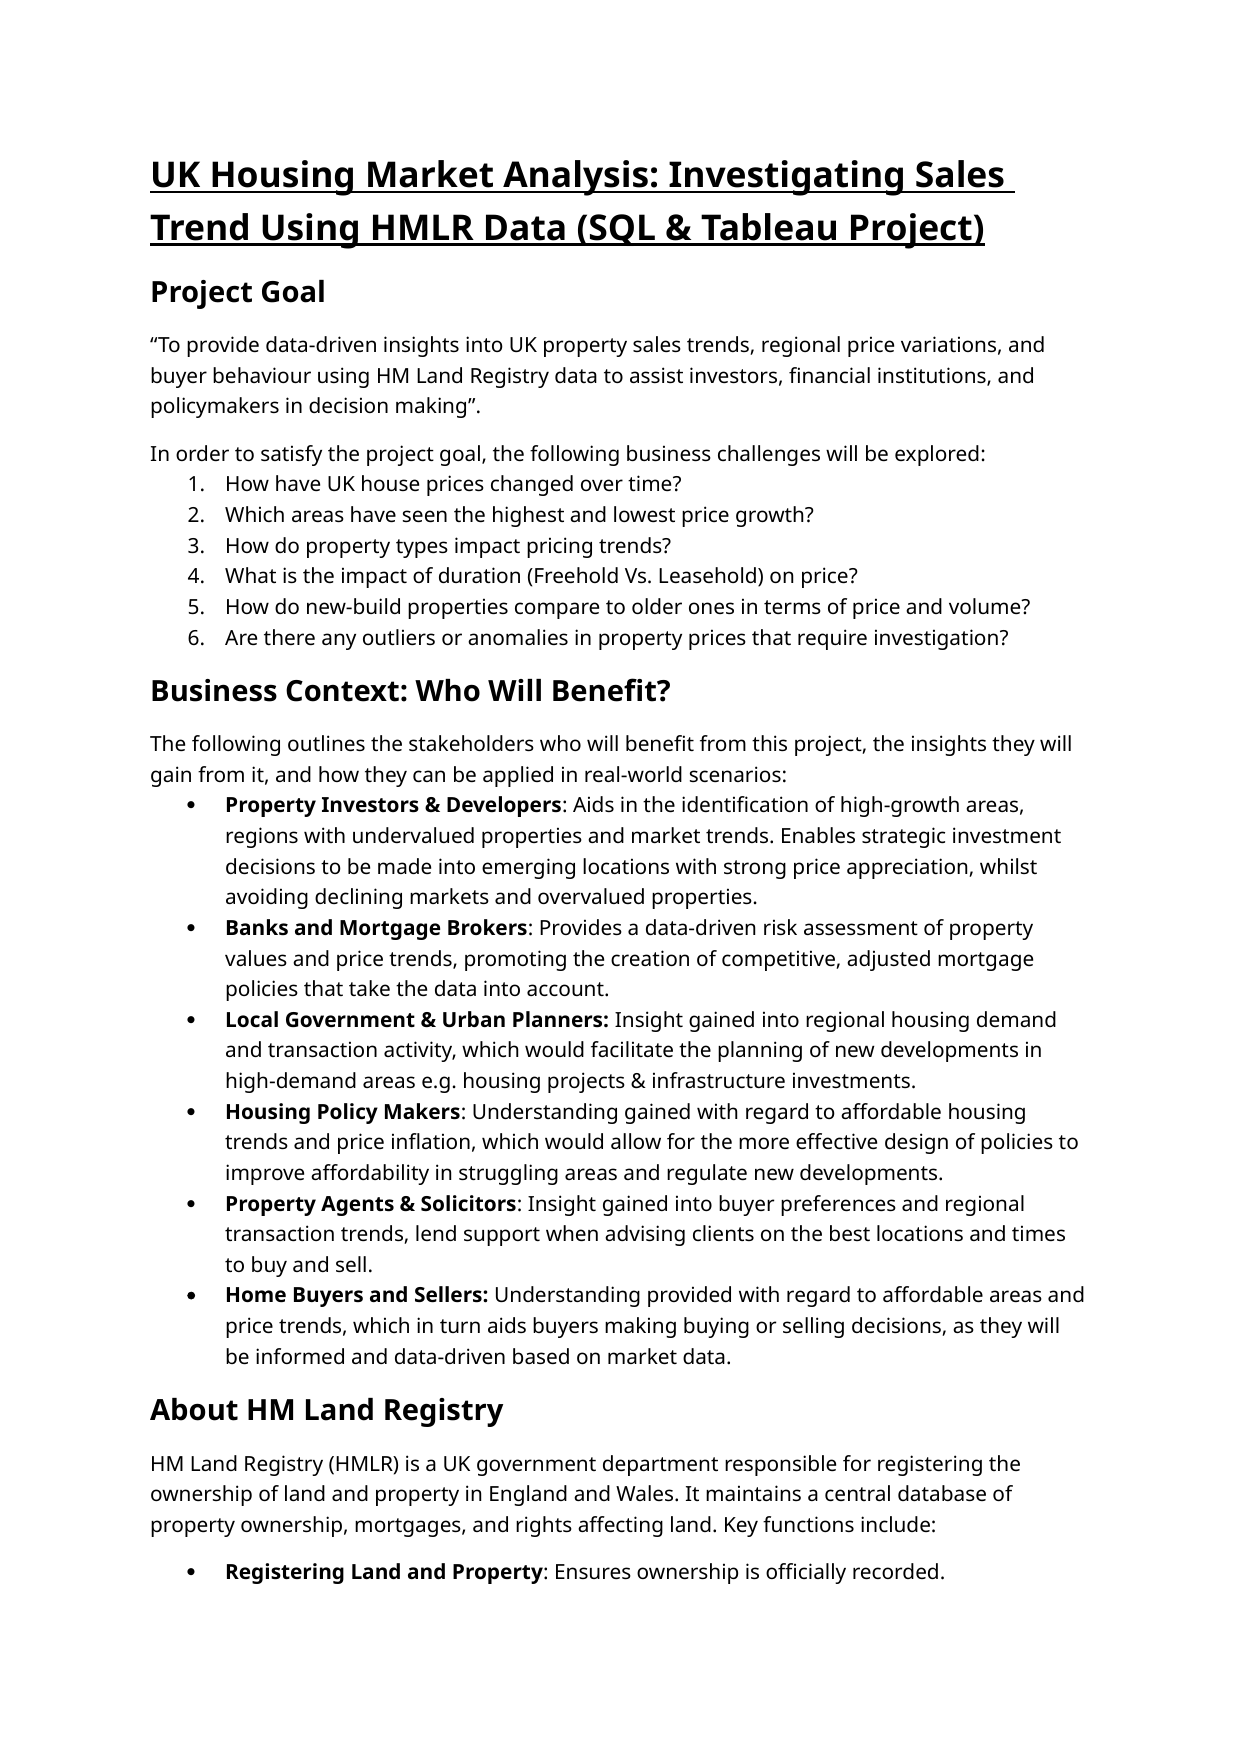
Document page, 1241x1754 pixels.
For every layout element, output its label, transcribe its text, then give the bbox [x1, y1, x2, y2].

text UK Housing Market Analysis: Investigating Sales Trend Using HMLR Data (SQL & Tableau Project) [150, 150, 1090, 250]
text Business Context: Who Will Benefit? [150, 670, 1090, 709]
list Housing Policy Makers: Understanding gained with regard to affordable housing trends and price inflation, which would allow for the more effective design of policies to improve affordability in struggling areas and regulate new developments. [187, 1097, 1090, 1187]
text HM Land Registry (HMLR) is a UK government department responsible for registering the ownership of land and property in England and Wales. It maintains a central database of property ownership, mortgages, and rights affecting land. Key functions include: [150, 1449, 1090, 1538]
list How have UK house prices changed over time? [187, 469, 1090, 498]
list Which areas have seen the highest and lowest price growth? [187, 500, 1090, 528]
list Property Investors & Developers: Aids in the identification of high-growth areas, regions with undervalued properties and market trends. Enables strategic investment decisions to be made into emerging locations with strong price appreciation, whilst avoiding declining markets and overvalued properties. [187, 791, 1090, 911]
text About HM Land Registry [150, 1389, 1090, 1429]
list How do property types impact pricing trends? [187, 531, 1090, 559]
list How do new-build properties compare to older ones in terms of price and volume? [187, 592, 1090, 620]
list Property Agents & Solicitors: Insight gained into buyer preferences and regional transaction trends, lend support when advising clients on the best locations and times to buy and sell. [187, 1189, 1090, 1278]
list Are there any outliers or anomalies in property prices that require investigation? [187, 623, 1090, 651]
text In order to satisfy the project goal, the following business challenges will be explored: [150, 439, 1090, 467]
text “To provide data-driven insights into UK property sales trends, regional price variations, and buyer behaviour using HM Land Registry data to assist investors, financial institutions, and policymakers in decision making”. [150, 330, 1090, 420]
text The following outlines the stakeholders who will benefit from this project, the insights they will gain from it, and how they can be applied in real-world scenarios: [150, 729, 1090, 788]
list Registering Land and Property: Ensures ownership is officially recorded. [187, 1557, 1090, 1586]
list What is the impact of duration (Freehold Vs. Leasehold) on price? [187, 561, 1090, 590]
list Banks and Mortgage Brokers: Provides a data-driven risk assessment of property values and price trends, promoting the creation of competitive, adjusted mortgage policies that take the data into account. [187, 913, 1090, 1003]
text Project Goal [150, 271, 1090, 311]
list Local Government & Urban Planners: Insight gained into regional housing demand and transaction activity, which would facilitate the planning of new developments in high-demand areas e.g. housing projects & infrastructure investments. [187, 1005, 1090, 1095]
list Home Buyers and Sellers: Understanding provided with regard to affordable areas and price trends, which in turn aids buyers making buying or selling decisions, as they will be informed and data-driven based on market data. [187, 1281, 1090, 1370]
